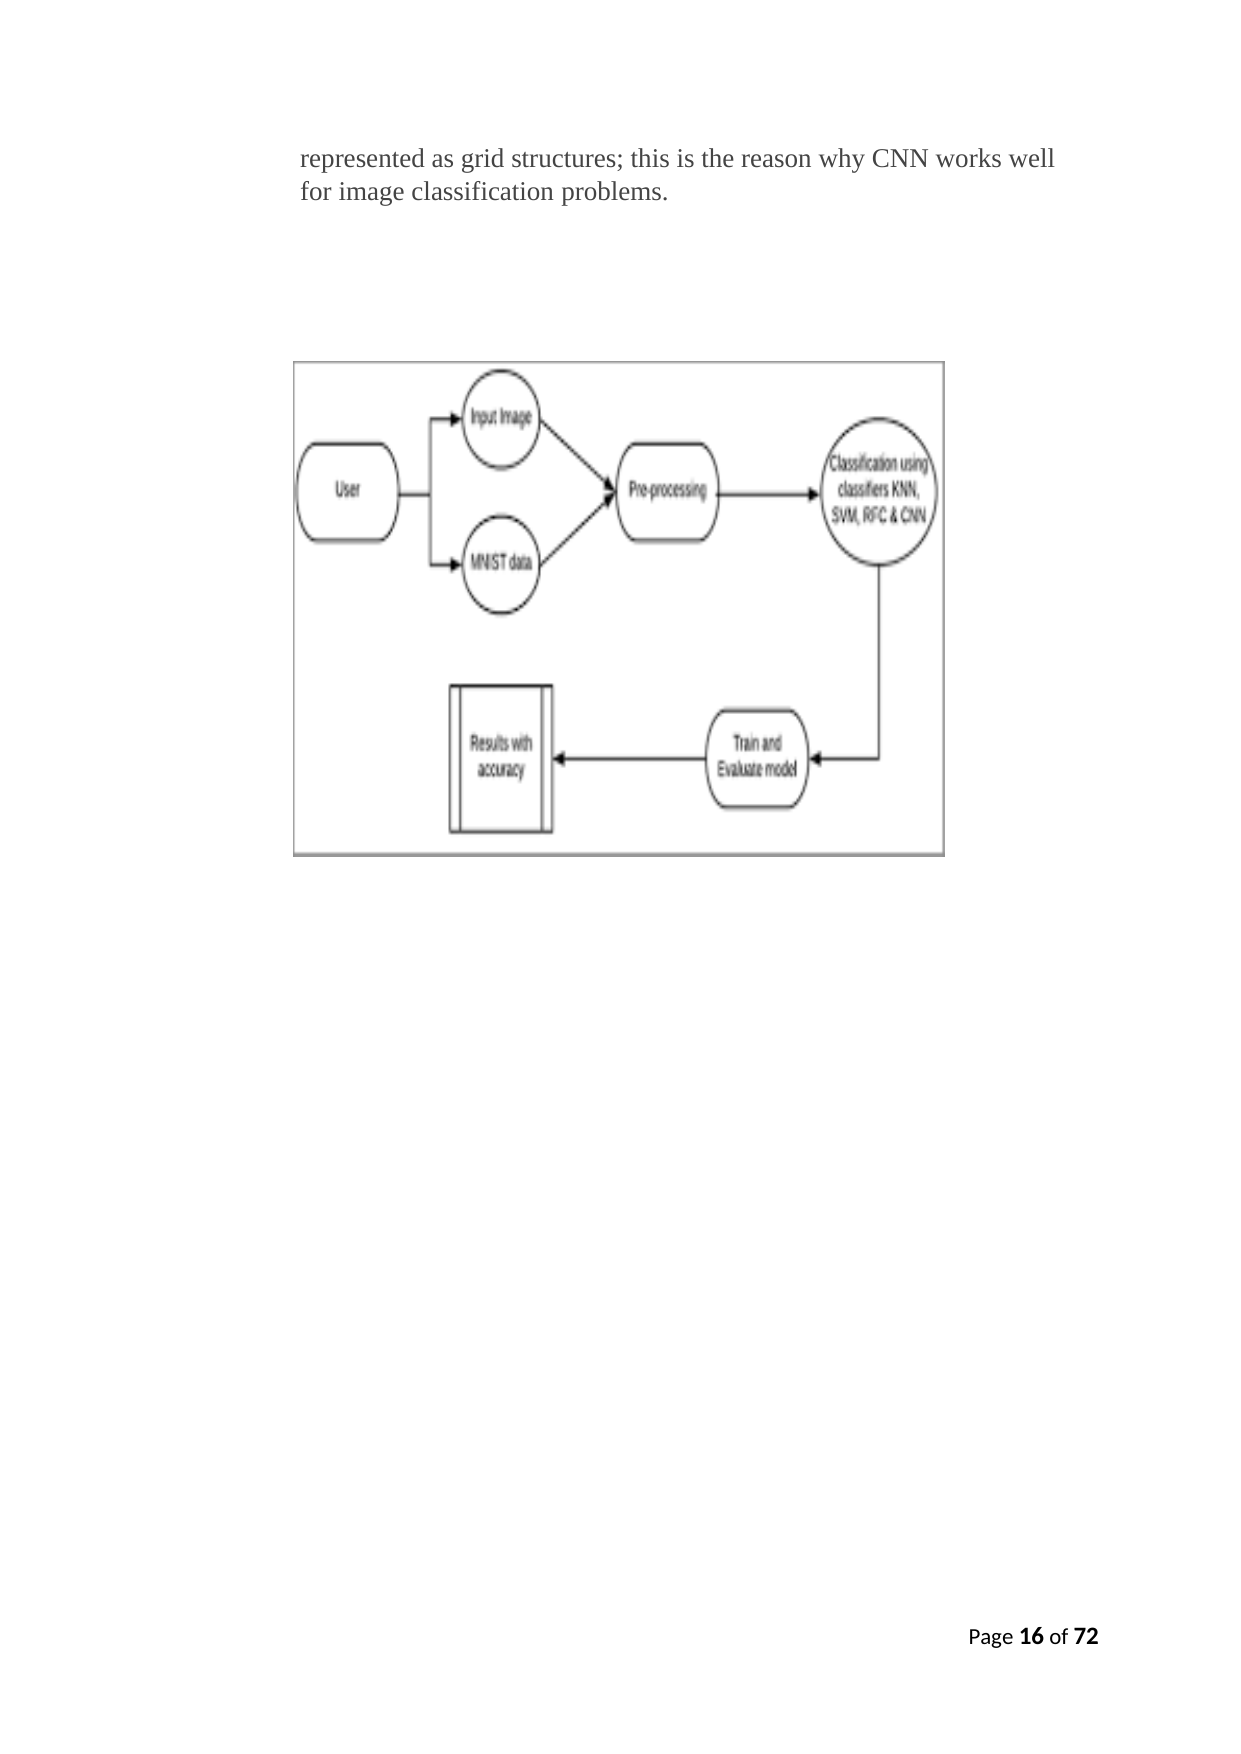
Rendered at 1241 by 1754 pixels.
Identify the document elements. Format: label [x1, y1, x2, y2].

list [262, 142, 1056, 206]
picture [293, 361, 945, 857]
